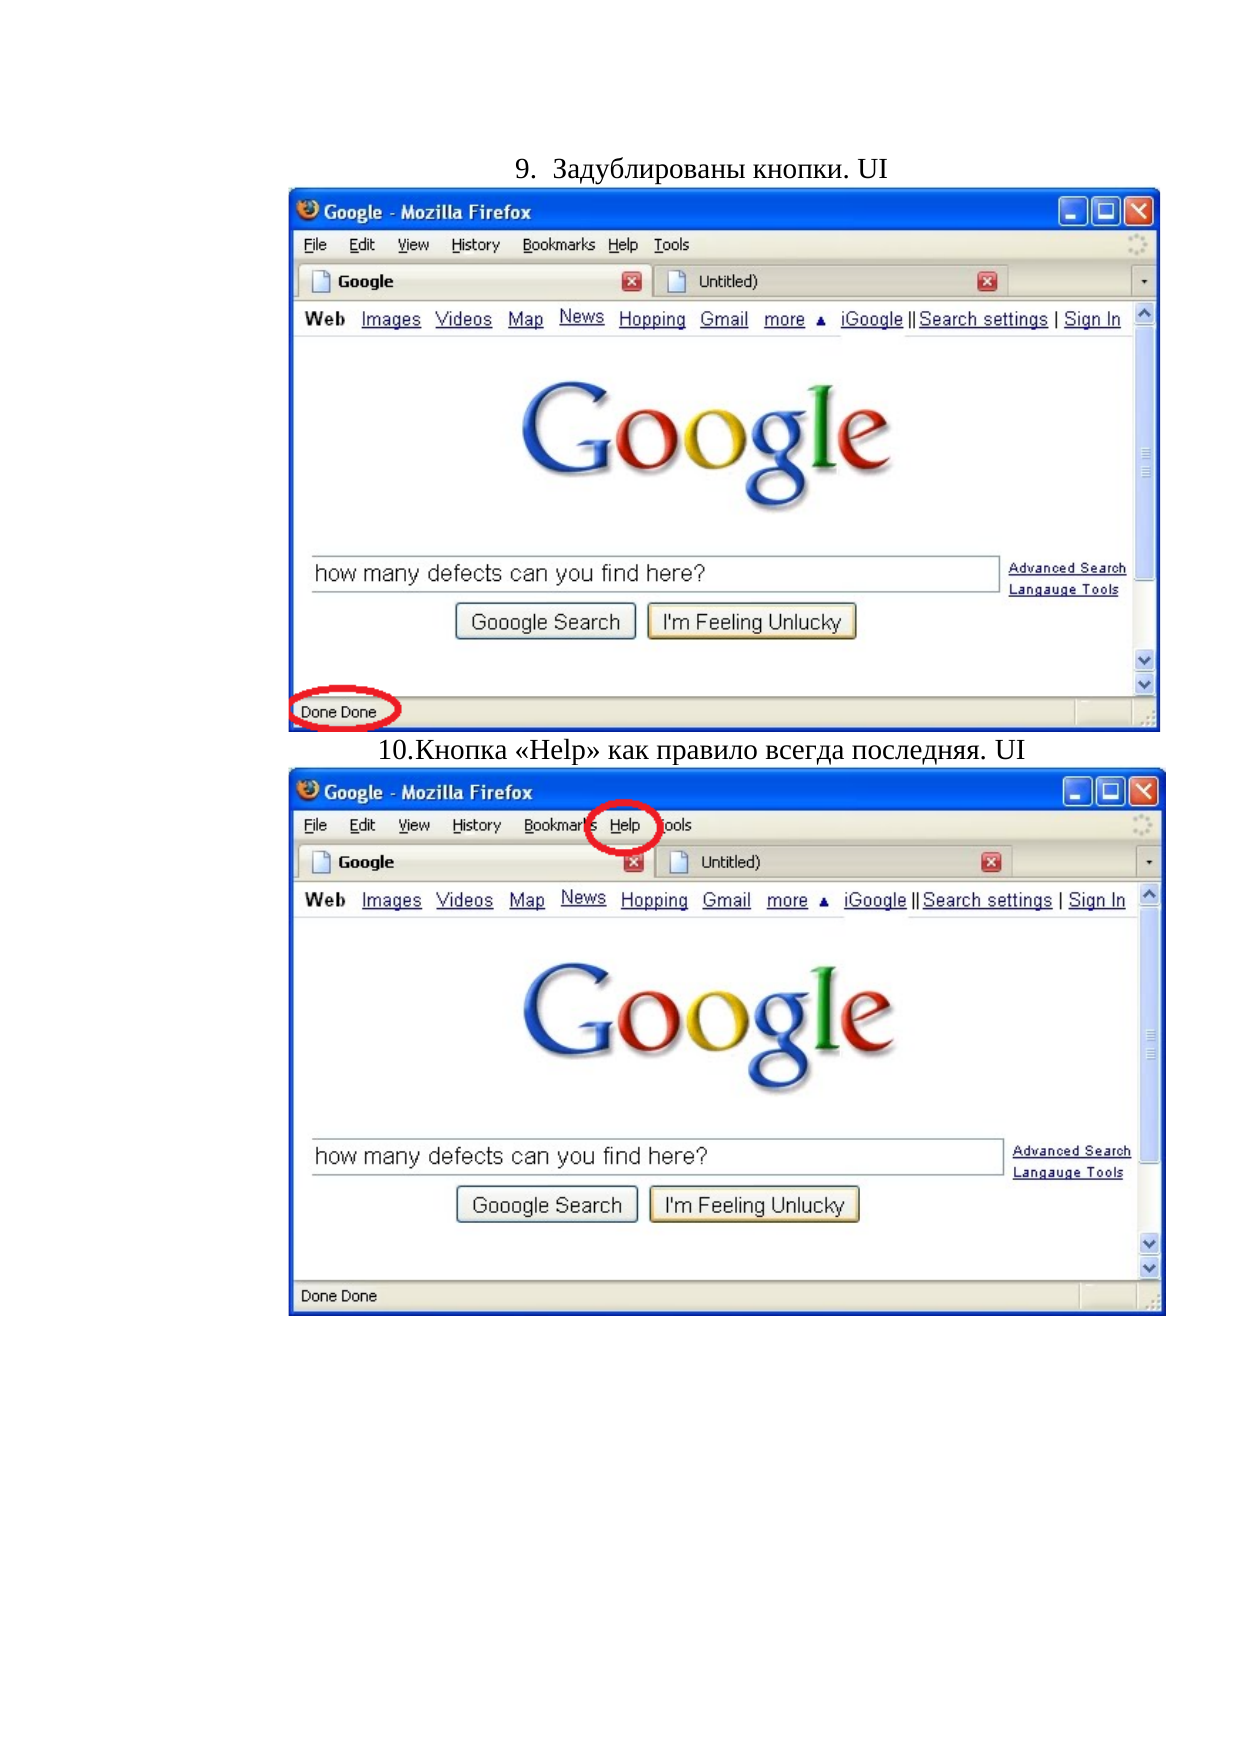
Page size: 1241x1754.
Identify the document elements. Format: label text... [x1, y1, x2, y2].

list Кнопка «Help» как правило всегда последняя. UI [251, 732, 1152, 765]
picture [288, 765, 1166, 1316]
list Задублированы кнопки. UI [251, 152, 1152, 185]
picture [288, 185, 1161, 732]
